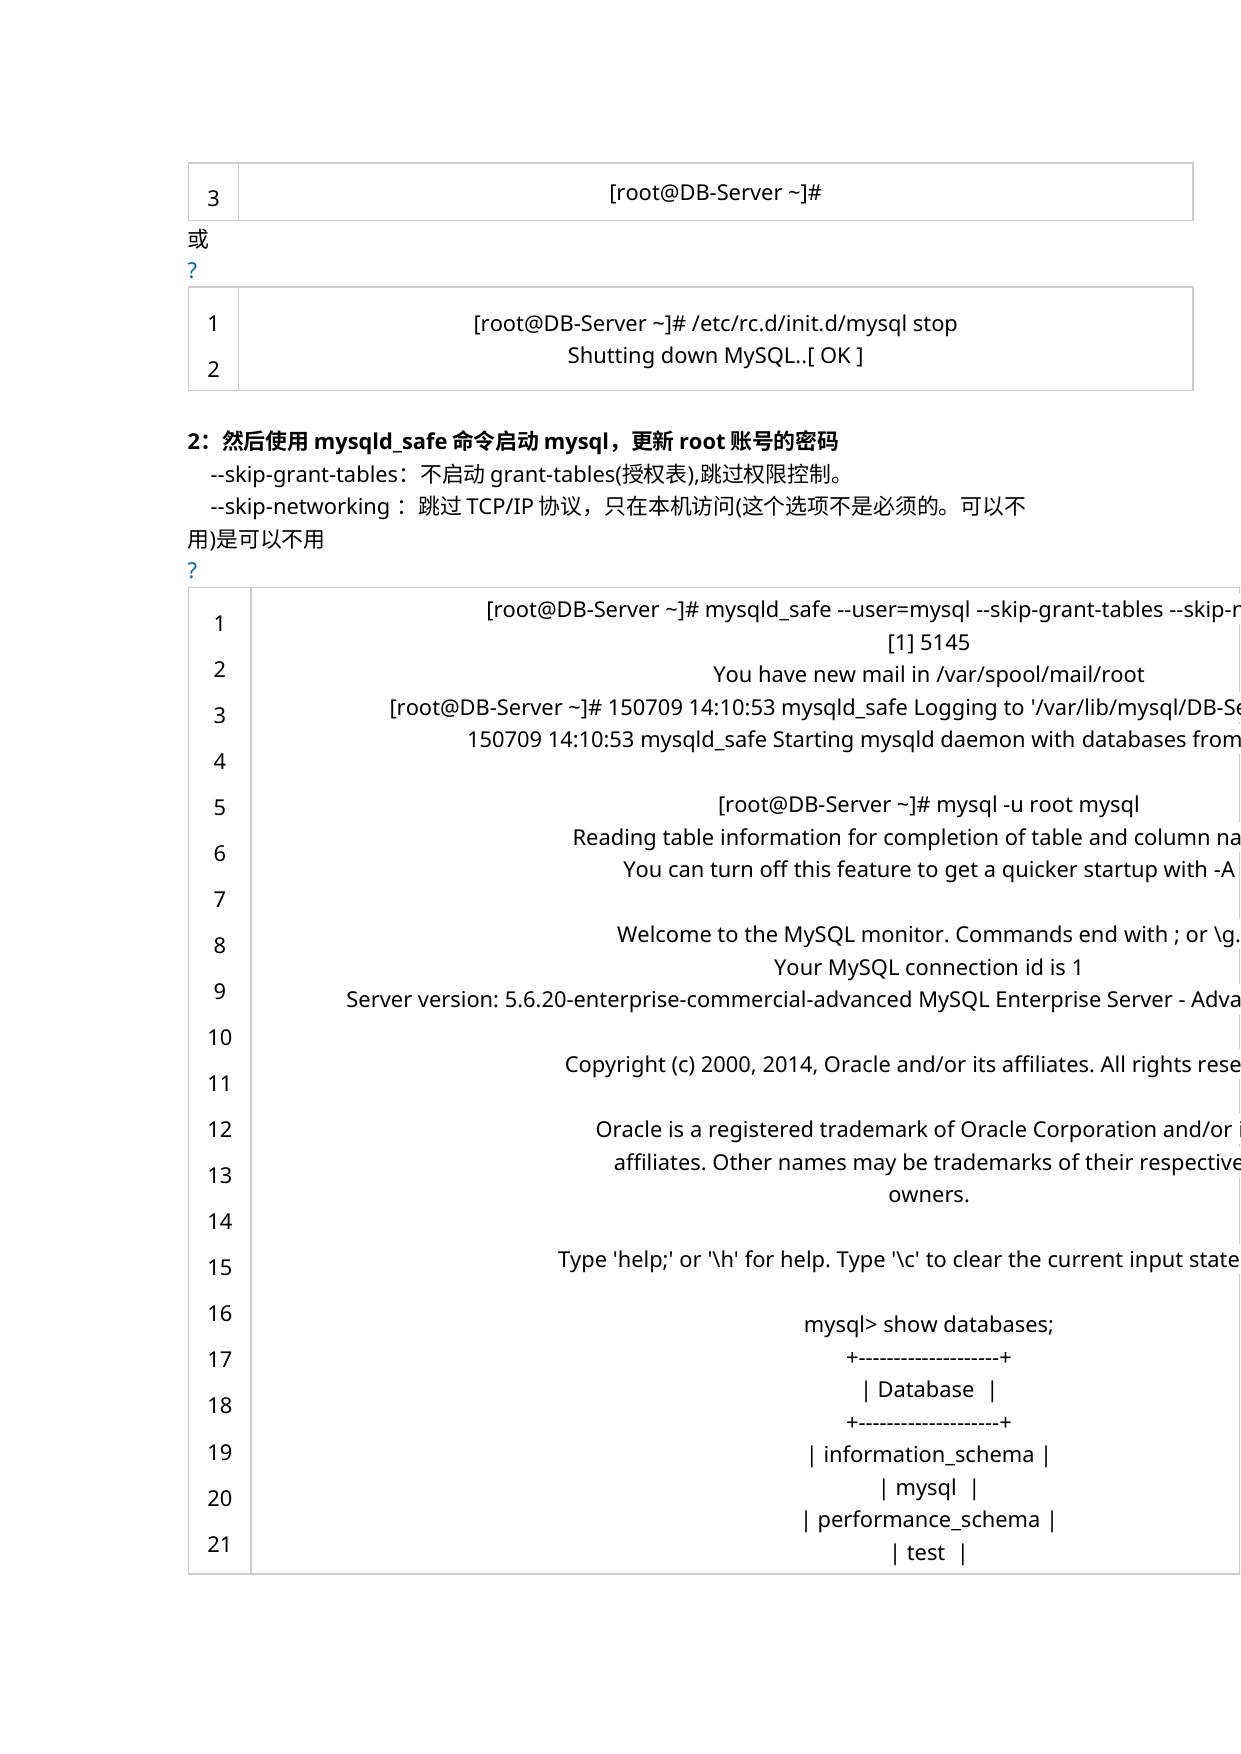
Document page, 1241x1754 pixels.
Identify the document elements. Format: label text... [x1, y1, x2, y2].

text ? [187, 554, 1053, 586]
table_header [239, 164, 1192, 219]
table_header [189, 588, 250, 1573]
text 或 [187, 221, 1053, 254]
text --skip-networking ：跳过TCP/IP协议，只在本机访问(这个选项不是必须的。可以不用)是可以不用 [187, 489, 1053, 554]
text 2：然后使用mysqld_safe命令启动mysql，更新root账号的密码 [187, 424, 1053, 456]
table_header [252, 588, 1239, 1573]
table_header 1 2 [189, 288, 238, 390]
table_header 1 2 3 [189, 164, 238, 219]
text ? [187, 254, 1053, 286]
table_header [root@DB-Server ~]# /etc/rc.d/init.d/mysql stop Shutting down MySQL..[ OK ] [239, 288, 1192, 390]
text --skip-grant-tables：不启动grant-tables(授权表),跳过权限控制。 [187, 456, 1053, 489]
